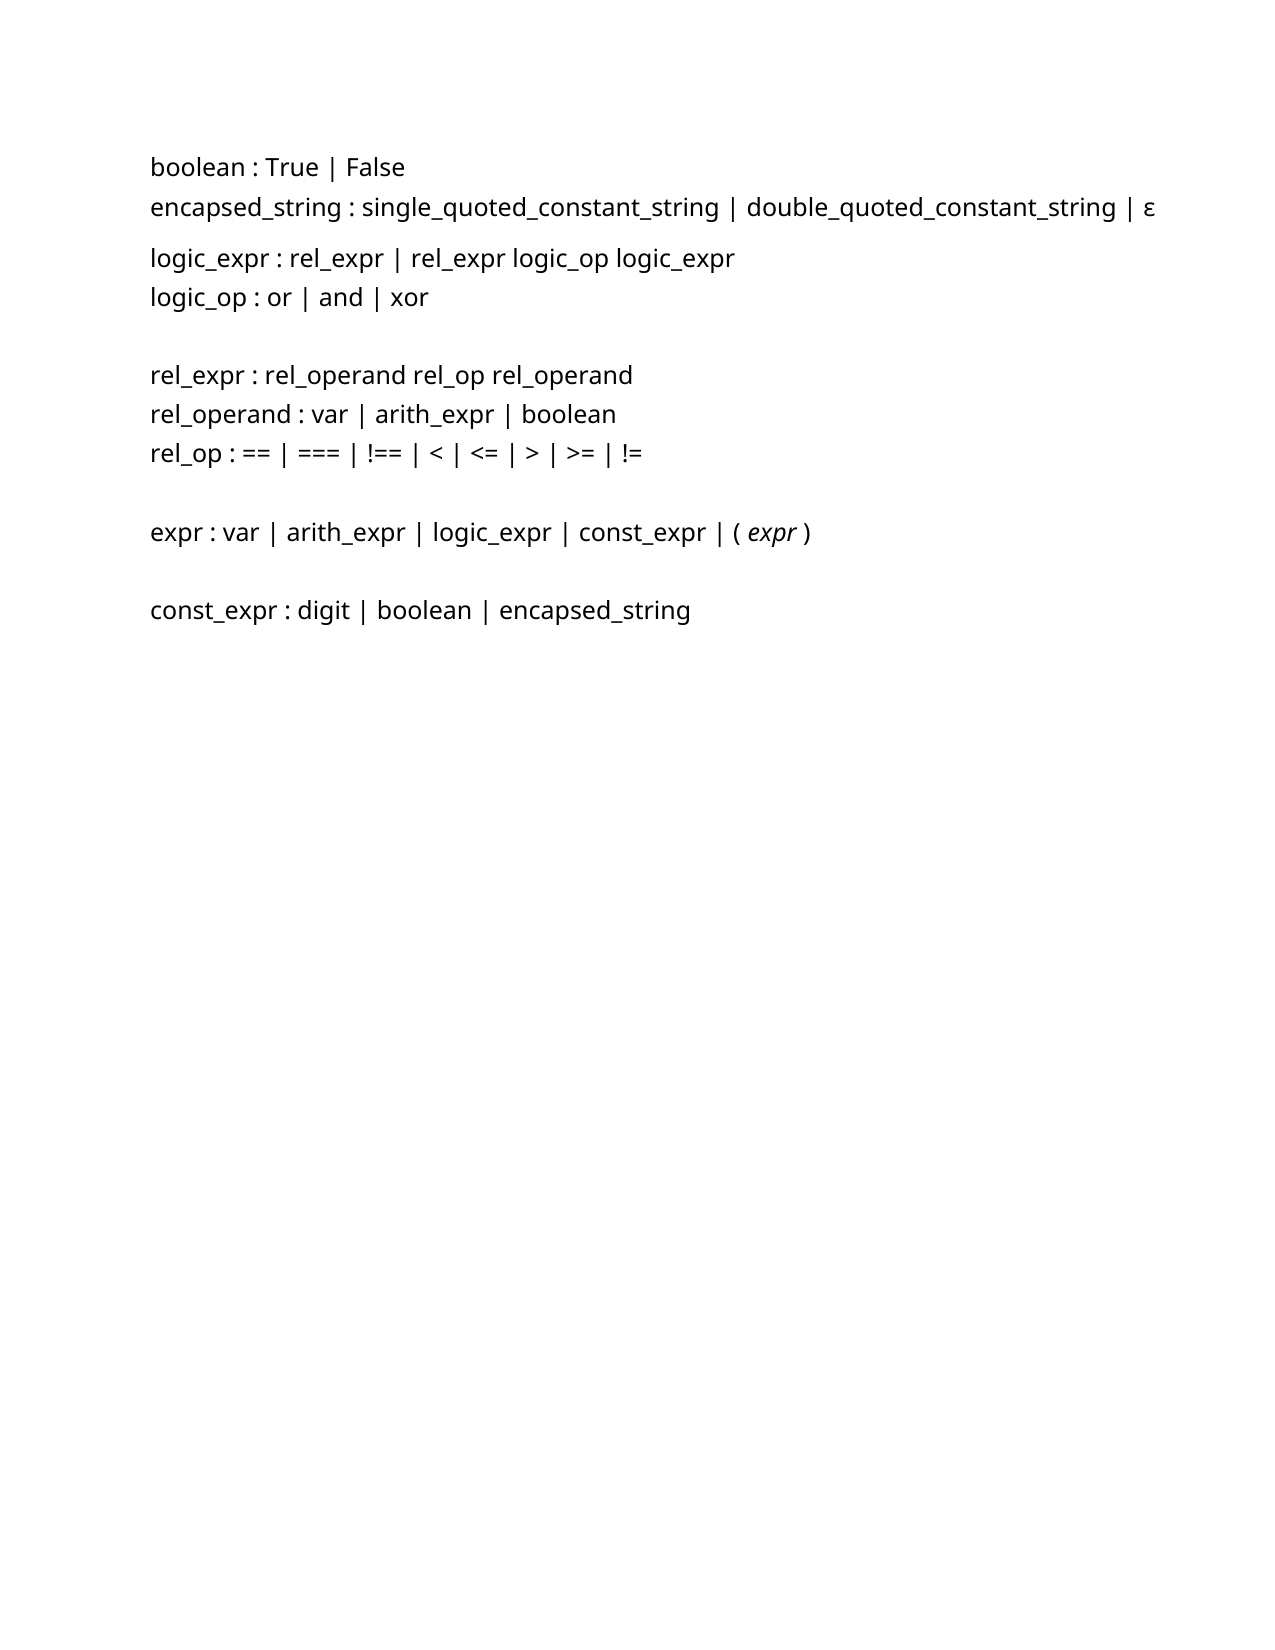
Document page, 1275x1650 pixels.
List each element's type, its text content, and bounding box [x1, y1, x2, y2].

text expr : var | arith_expr | logic_expr | const_expr | ( expr ) [150, 514, 1275, 548]
text logic_expr : rel_expr | rel_expr logic_op logic_expr [150, 240, 1275, 274]
text rel_op : == | === | !== | < | <= | > | >= | != [150, 436, 1275, 470]
text const_expr : digit | boolean | encapsed_string [150, 593, 1275, 627]
text encapsed_string : single_quoted_constant_string | double_quoted_constant_string | ε [150, 189, 1275, 223]
text rel_expr : rel_operand rel_op rel_operand [150, 358, 1275, 392]
text logic_op : or | and | xor [150, 279, 1275, 313]
text rel_operand : var | arith_expr | boolean [150, 397, 1275, 431]
text boolean : True | False [150, 150, 1275, 184]
